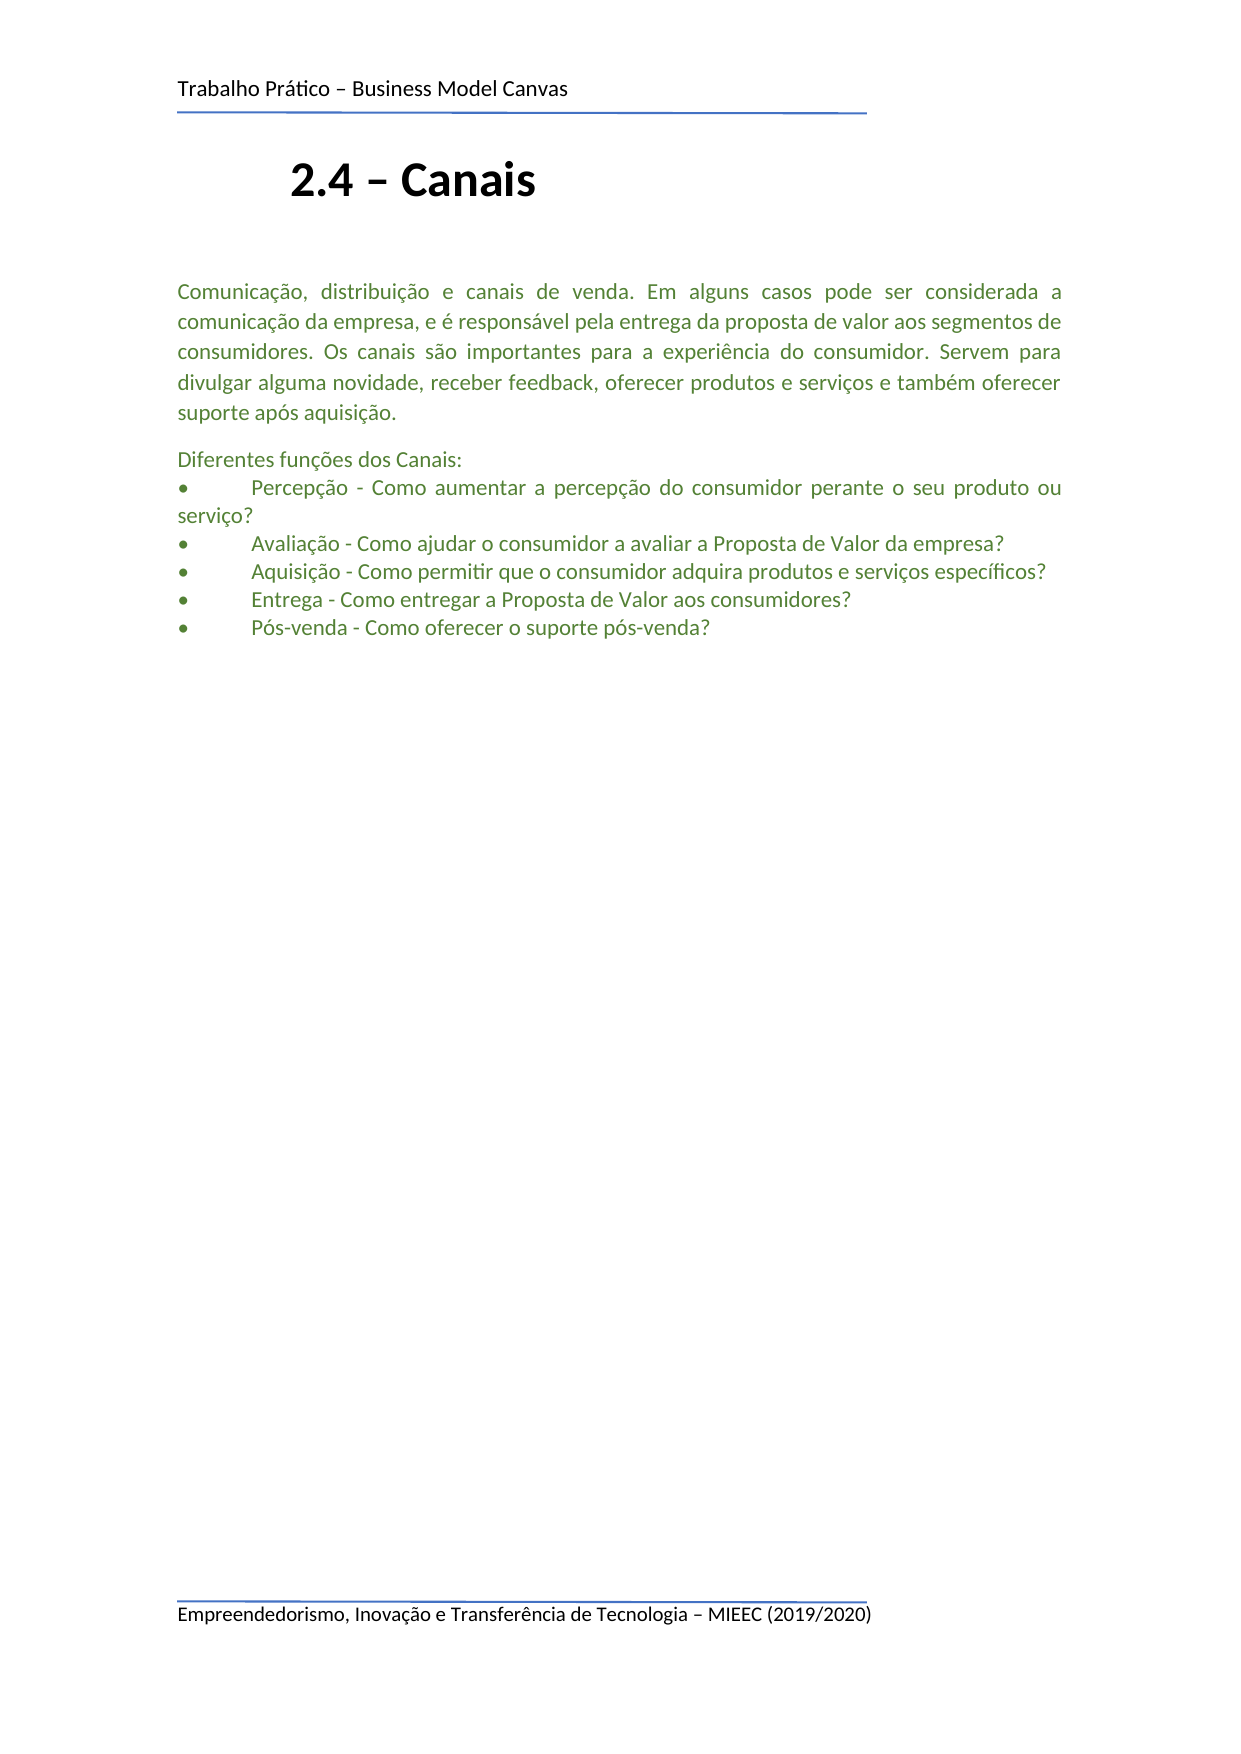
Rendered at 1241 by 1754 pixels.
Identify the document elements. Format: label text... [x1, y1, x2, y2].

text • Aquisição - Como permitir que o consumidor adquira produtos e serviços específicos? [177, 557, 1063, 585]
text Comunicação, distribuição e canais de venda. Em alguns casos pode ser considerada a comunicação da empresa, e é responsável pela entrega da proposta de valor aos segmentos de consumidores. Os canais são importantes para a experiência do consumidor. Servem para divulgar alguma novidade, receber feedback, oferecer produtos e serviços e também oferecer suporte após aquisição. [177, 277, 1063, 426]
text • Pós-venda - Como oferecer o suporte pós-venda? [177, 613, 1063, 641]
text • Percepção - Como aumentar a percepção do consumidor perante o seu produto ou serviço? [177, 473, 1063, 529]
list 2.4 – Canais [290, 148, 1063, 209]
text Diferentes funções dos Canais: [177, 445, 1063, 473]
text • Avaliação - Como ajudar o consumidor a avaliar a Proposta de Valor da empresa? [177, 529, 1063, 557]
text • Entrega - Como entregar a Proposta de Valor aos consumidores? [177, 585, 1063, 613]
